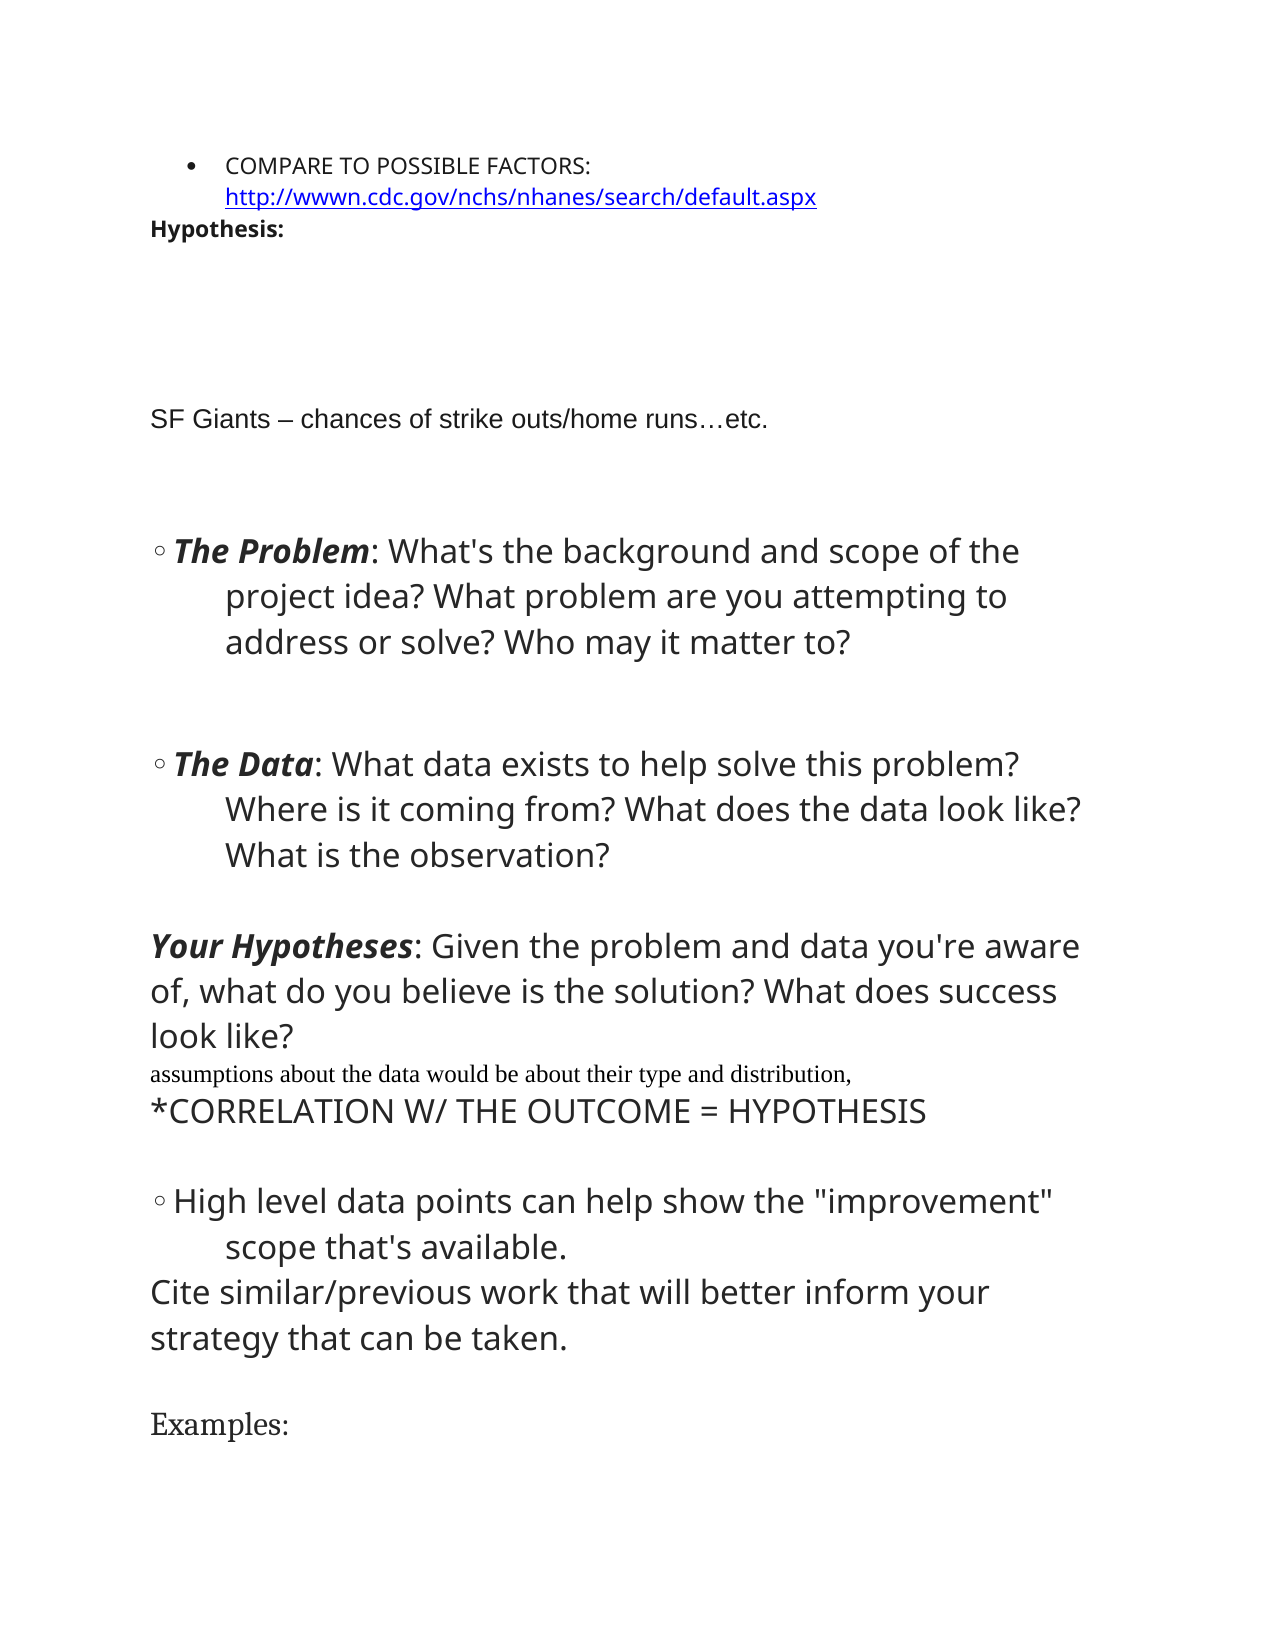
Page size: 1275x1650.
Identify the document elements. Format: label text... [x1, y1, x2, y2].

list The Problem: What's the background and scope of the project idea? What problem are you attempting to address or solve? Who may it matter to? [150, 528, 1125, 664]
text Your Hypotheses: Given the problem and data you're aware of, what do you believe is the solution? What does success look like? [150, 922, 1125, 1059]
text Examples: [150, 1405, 1125, 1444]
list The Data: What data exists to help solve this problem? Where is it coming from? What does the data look like? What is the observation? [150, 741, 1125, 877]
list COMPARE TO POSSIBLE FACTORS: http://wwwn.cdc.gov/nchs/nhanes/search/default.aspx [187, 150, 1125, 212]
list High level data points can help show the "improvement" scope that's available. [150, 1178, 1125, 1269]
text *CORRELATION W/ THE OUTCOME = HYPOTHESIS [150, 1087, 1125, 1133]
text Hypothesis: [150, 212, 1125, 244]
text assumptions about the data would be about their type and distribution, [150, 1059, 1125, 1087]
text SF Giants – chances of strike outs/home runs…etc. [150, 403, 1125, 434]
text Cite similar/previous work that will better inform your strategy that can be taken. [150, 1269, 1125, 1360]
